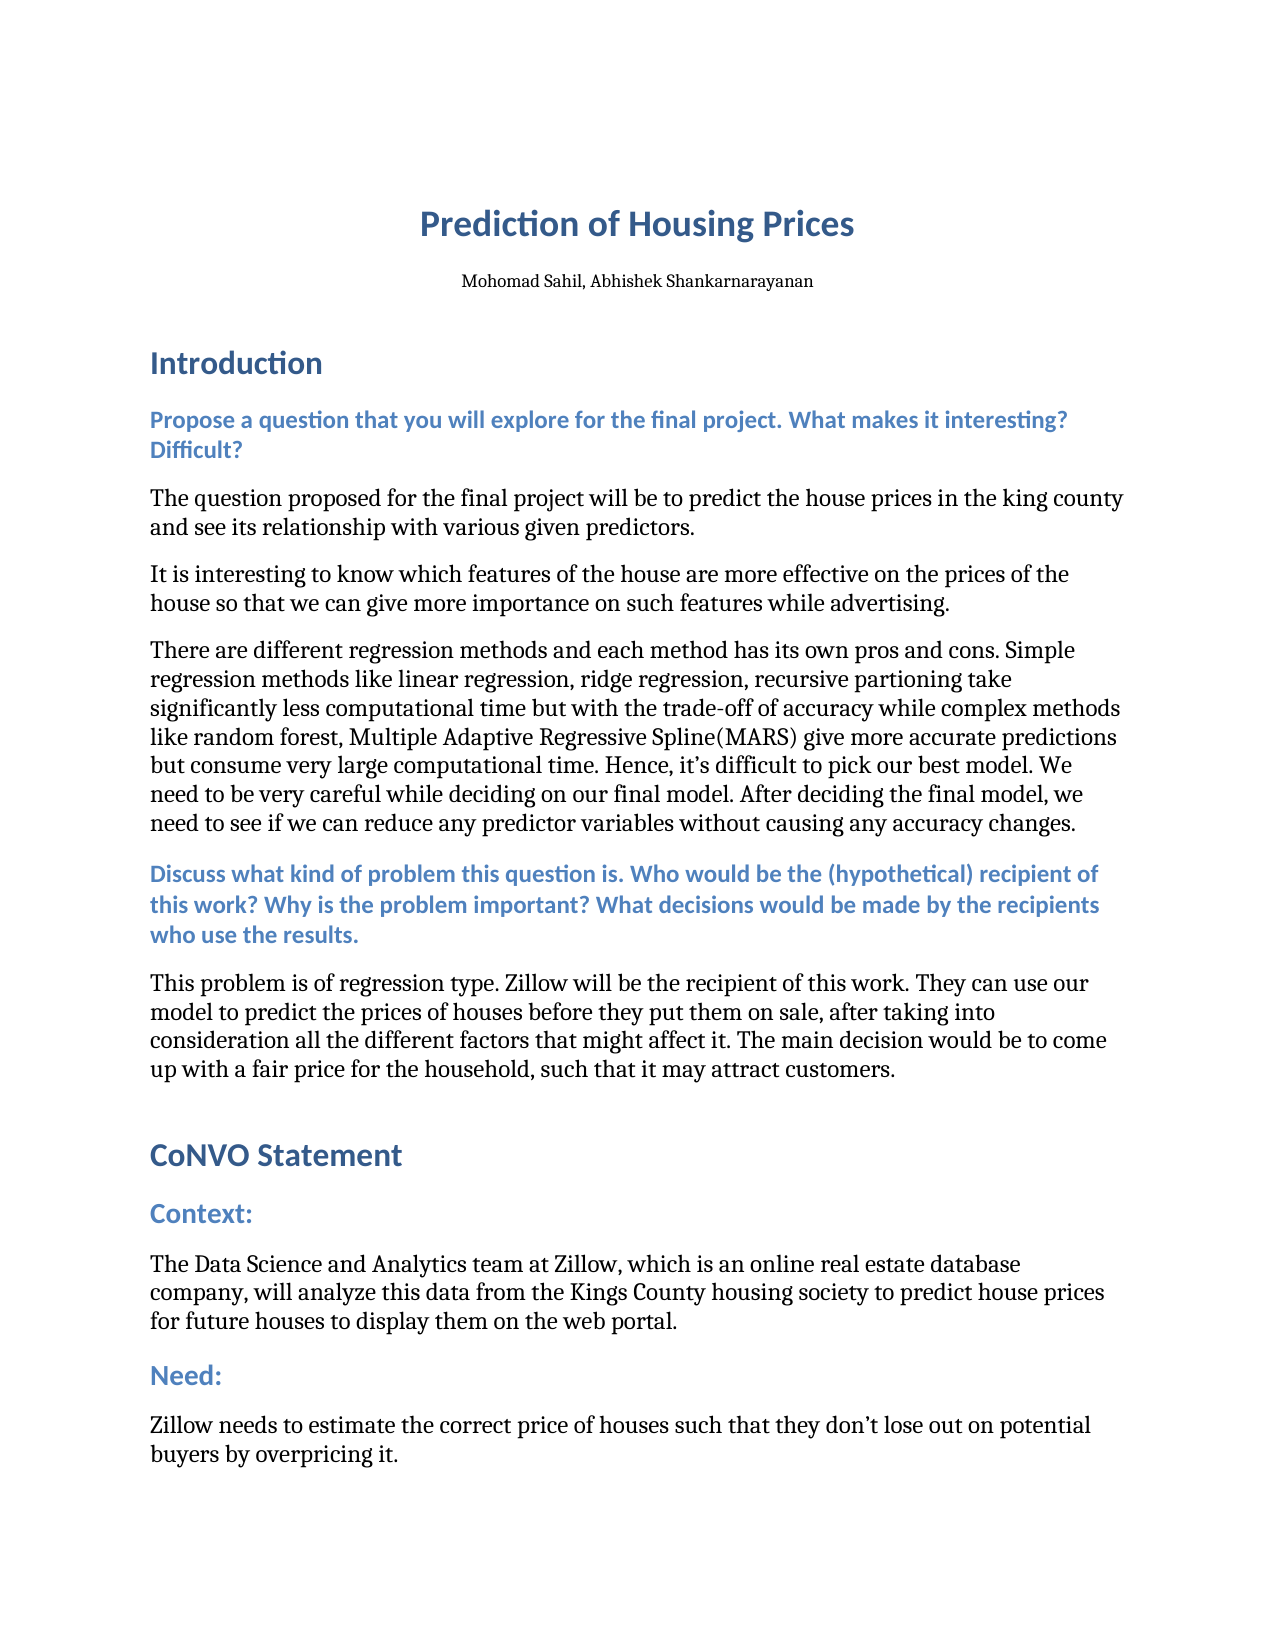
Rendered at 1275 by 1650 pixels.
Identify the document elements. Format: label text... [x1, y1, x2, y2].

text There are different regression methods and each method has its own pros and cons. Simple regression methods like linear regression, ridge regression, recursive partioning take significantly less computational time but with the trade-off of accuracy while complex methods like random forest, Multiple Adaptive Regressive Spline(MARS) give more accurate predictions but consume very large computational time. Hence, it’s difficult to pick our best model. We need to be very careful while deciding on our final model. After deciding the final model, we need to see if we can reduce any predictor variables without causing any accuracy changes. [150, 636, 1125, 837]
subtitle Context: [150, 1195, 1125, 1231]
text It is interesting to know which features of the house are more effective on the prices of the house so that we can give more importance on such features while advertising. [150, 560, 1125, 617]
text Mohomad Sahil, Abhishek Shankarnarayanan [150, 271, 1125, 292]
subtitle Introduction [150, 342, 1125, 383]
subtitle CoNVO Statement [150, 1134, 1125, 1174]
title Prediction of Housing Prices [150, 200, 1125, 246]
text This problem is of regression type. Zillow will be the recipient of this work. They can use our model to predict the prices of houses before they put them on sale, after taking into consideration all the different factors that might affect it. The main decision would be to come up with a fair price for the household, such that it may attract customers. [150, 969, 1125, 1084]
text The Data Science and Analytics team at Zillow, which is an online real estate database company, will analyze this data from the Kings County housing society to predict house prices for future houses to display them on the web portal. [150, 1249, 1125, 1336]
subtitle Propose a question that you will explore for the final project. What makes it interesting? Difficult? [150, 404, 1125, 465]
subtitle Need: [150, 1357, 1125, 1392]
subtitle Discuss what kind of problem this question is. Who would be the (hypothetical) recipient of this work? Why is the problem important? What decisions would be made by the recipients who use the results. [150, 858, 1125, 950]
text The question proposed for the final project will be to predict the house prices in the king county and see its relationship with various given predictors. [150, 484, 1125, 541]
text Zillow needs to estimate the correct price of houses such that they don’t lose out on potential buyers by overpricing it. [150, 1411, 1125, 1468]
